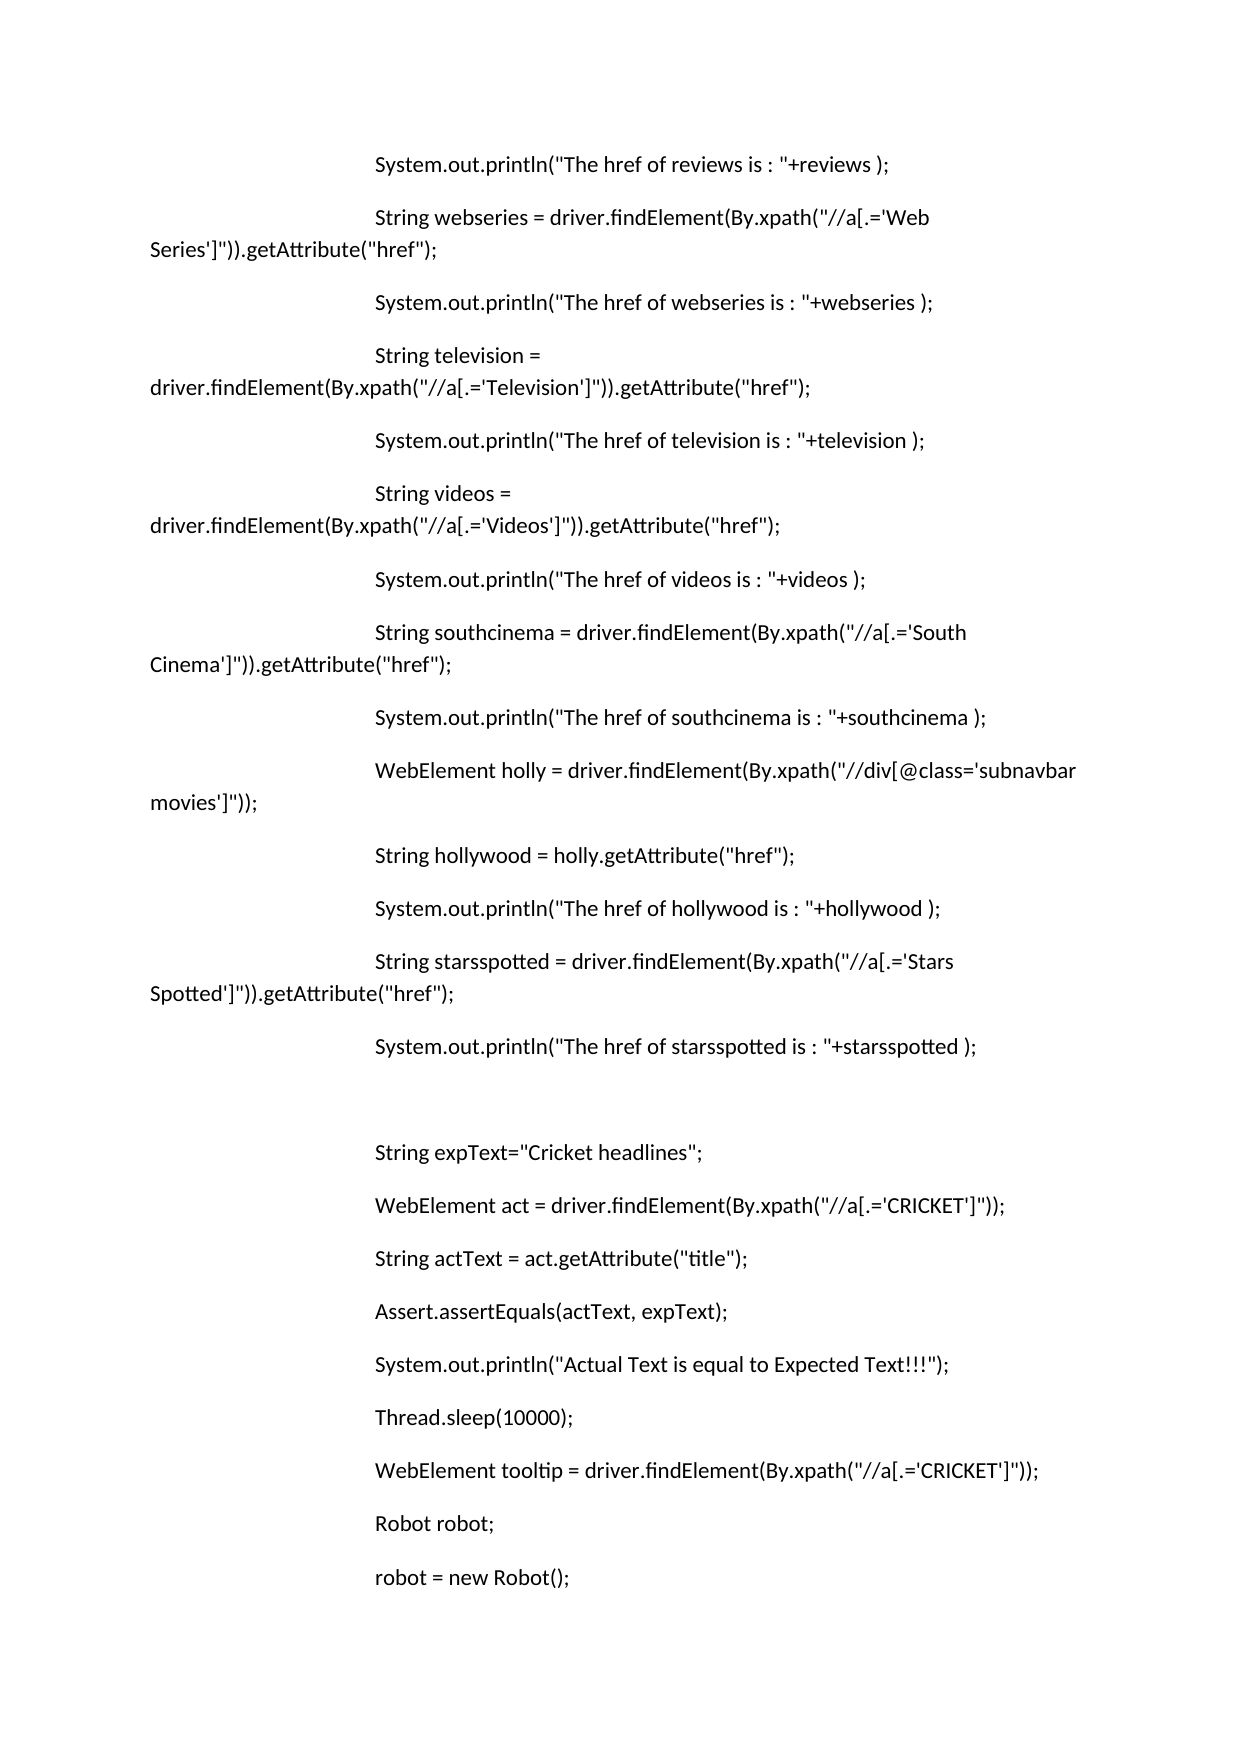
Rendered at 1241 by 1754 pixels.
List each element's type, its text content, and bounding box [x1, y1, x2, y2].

text WebElement holly = driver.findElement(By.xpath("//div[@class='subnavbar movies']")); [150, 756, 1090, 816]
text System.out.println("The href of hollywood is : "+hollywood ); [150, 894, 1090, 922]
text System.out.println("The href of starsspotted is : "+starsspotted ); [150, 1032, 1090, 1060]
text String webseries = driver.findElement(By.xpath("//a[.='Web Series']")).getAttribute("href"); [150, 203, 1090, 263]
text String television = driver.findElement(By.xpath("//a[.='Television']")).getAttribute("href"); [150, 341, 1090, 401]
text Robot robot; [150, 1509, 1090, 1538]
text String hollywood = holly.getAttribute("href"); [150, 841, 1090, 869]
text System.out.println("The href of television is : "+television ); [150, 426, 1090, 454]
text String southcinema = driver.findElement(By.xpath("//a[.='South Cinema']")).getAttribute("href"); [150, 618, 1090, 678]
text robot = new Robot(); [150, 1563, 1090, 1591]
text Assert.assertEquals(actText, expText); [150, 1297, 1090, 1326]
text System.out.println("The href of reviews is : "+reviews ); [150, 150, 1090, 178]
text String actText = act.getAttribute("title"); [150, 1244, 1090, 1272]
text System.out.println("The href of videos is : "+videos ); [150, 565, 1090, 593]
text String expText="Cricket headlines"; [150, 1138, 1090, 1166]
text System.out.println("The href of webseries is : "+webseries ); [150, 288, 1090, 316]
text Thread.sleep(10000); [150, 1403, 1090, 1432]
text WebElement tooltip = driver.findElement(By.xpath("//a[.='CRICKET']")); [150, 1457, 1090, 1484]
text WebElement act = driver.findElement(By.xpath("//a[.='CRICKET']")); [150, 1191, 1090, 1219]
text String videos = driver.findElement(By.xpath("//a[.='Videos']")).getAttribute("href"); [150, 479, 1090, 540]
text String starsspotted = driver.findElement(By.xpath("//a[.='Stars Spotted']")).getAttribute("href"); [150, 947, 1090, 1007]
text System.out.println("Actual Text is equal to Expected Text!!!"); [150, 1351, 1090, 1378]
text System.out.println("The href of southcinema is : "+southcinema ); [150, 703, 1090, 731]
